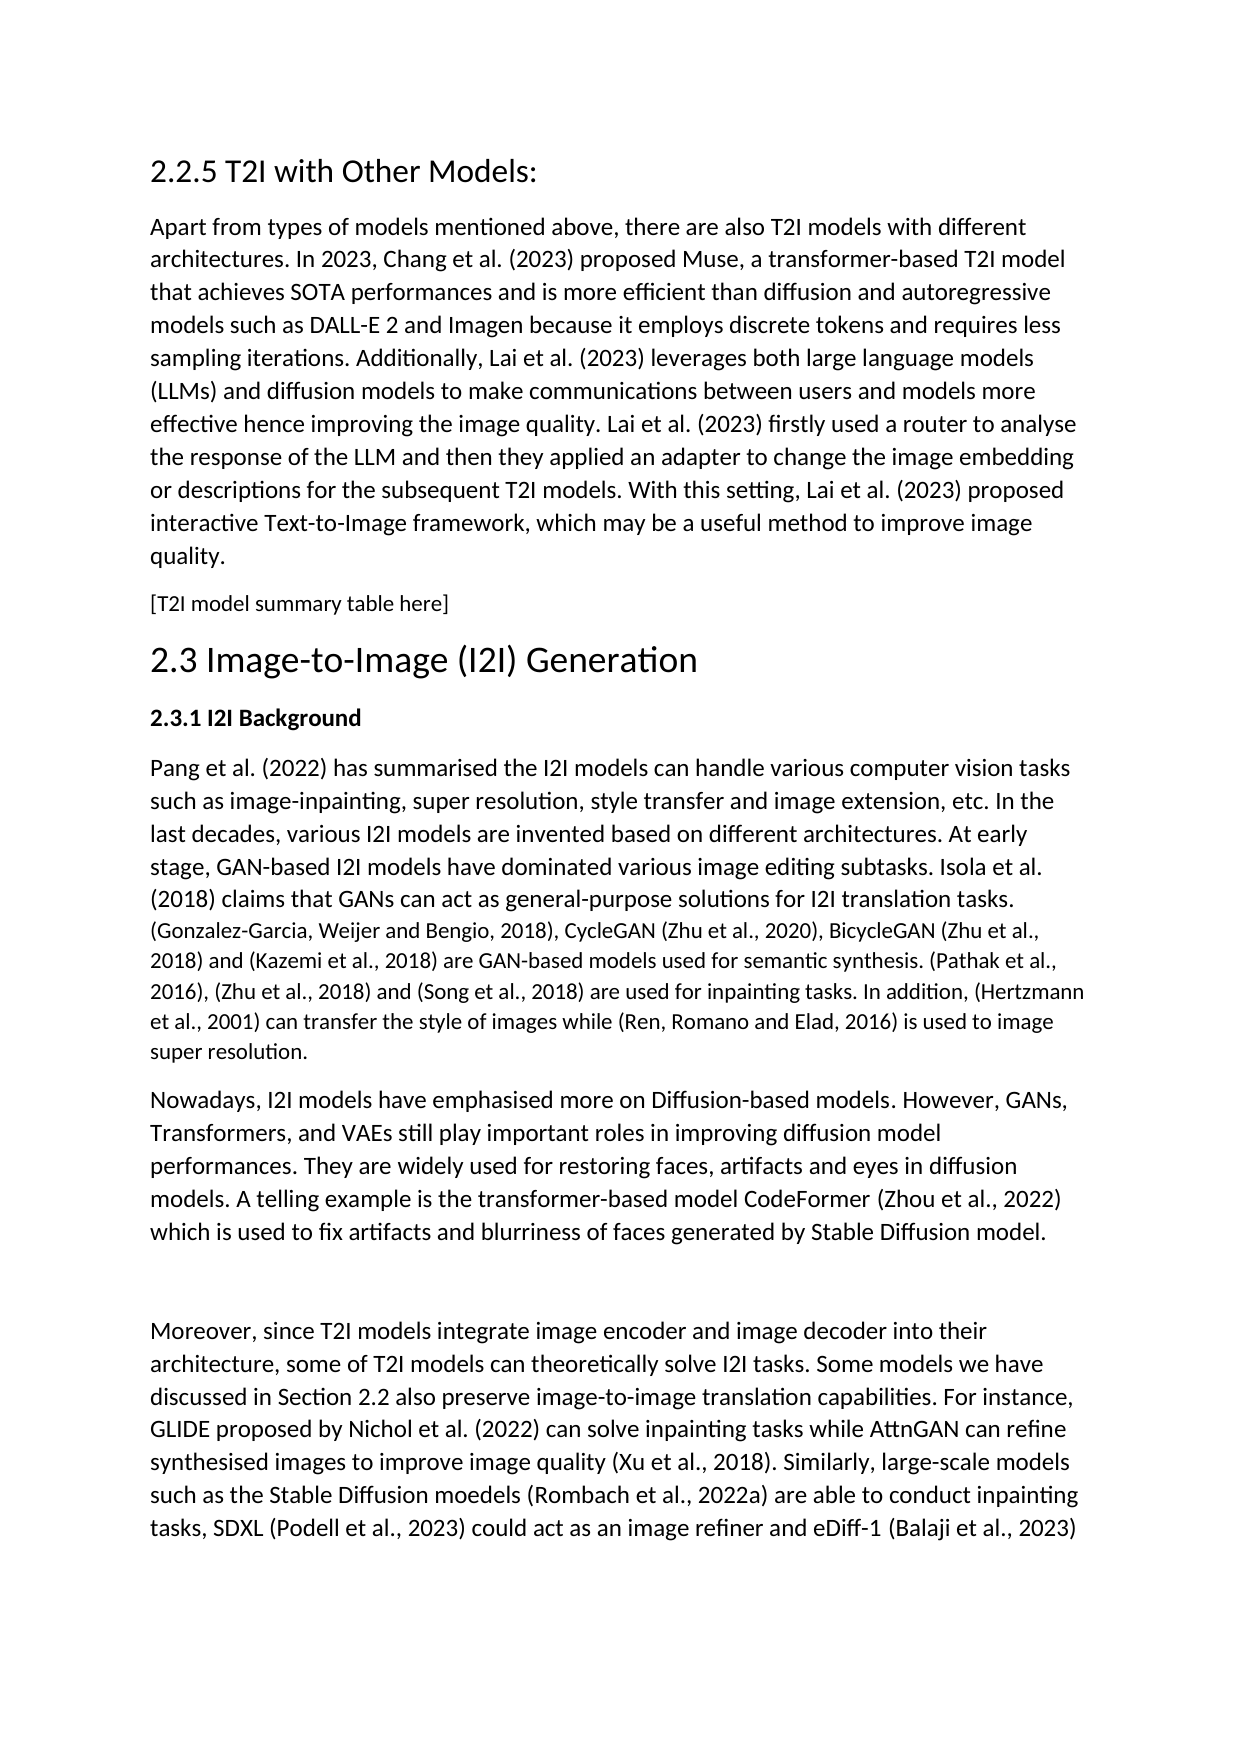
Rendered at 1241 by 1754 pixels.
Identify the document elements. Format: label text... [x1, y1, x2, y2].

text 2.3.1 I2I Background [150, 702, 1090, 733]
text Nowadays, I2I models have emphasised more on Diffusion-based models. However, GANs, Transformers, and VAEs still play important roles in improving diffusion model performances. They are widely used for restoring faces, artifacts and eyes in diffusion models. A telling example is the transformer-based model CodeFormer (Zhou et al., 2022) which is used to fix artifacts and blurriness of faces generated by Stable Diffusion model. [150, 1084, 1090, 1246]
text Apart from types of models mentioned above, there are also T2I models with different architectures. In 2023, Chang et al. (2023) proposed Muse, a transformer-based T2I model that achieves SOTA performances and is more efficient than diffusion and autoregressive models such as DALL-E 2 and Imagen because it employs discrete tokens and requires less sampling iterations. Additionally, Lai et al. (2023) leverages both large language models (LLMs) and diffusion models to make communications between users and models more effective hence improving the image quality. Lai et al. (2023) firstly used a router to analyse the response of the LLM and then they applied an adapter to change the image embedding or descriptions for the subsequent T2I models. With this setting, Lai et al. (2023) proposed interactive Text-to-Image framework, which may be a useful method to improve image quality. [150, 211, 1090, 570]
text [150, 1315, 1090, 1543]
text [T2I model summary table here] [150, 589, 1090, 617]
text 2.3 Image-to-Image (I2I) Generation [150, 636, 1090, 682]
text Pang et al. (2022) has summarised the I2I models can handle various computer vision tasks such as image-inpainting, super resolution, style transfer and image extension, etc. In the last decades, various I2I models are invented based on different architectures. At early stage, GAN-based I2I models have dominated various image editing subtasks. Isola et al. (2018) claims that GANs can act as general-purpose solutions for I2I translation tasks. (Gonzalez-Garcia, Weijer and Bengio, 2018), CycleGAN (Zhu et al., 2020), BicycleGAN (Zhu et al., 2018) and (Kazemi et al., 2018) are GAN-based models used for semantic synthesis. (Pathak et al., 2016), (Zhu et al., 2018) and (Song et al., 2018) are used for inpainting tasks. In addition, (Hertzmann et al., 2001) can transfer the style of images while (Ren, Romano and Elad, 2016) is used to image super resolution. [150, 752, 1090, 1065]
text 2.2.5 T2I with Other Models: [150, 150, 1090, 191]
